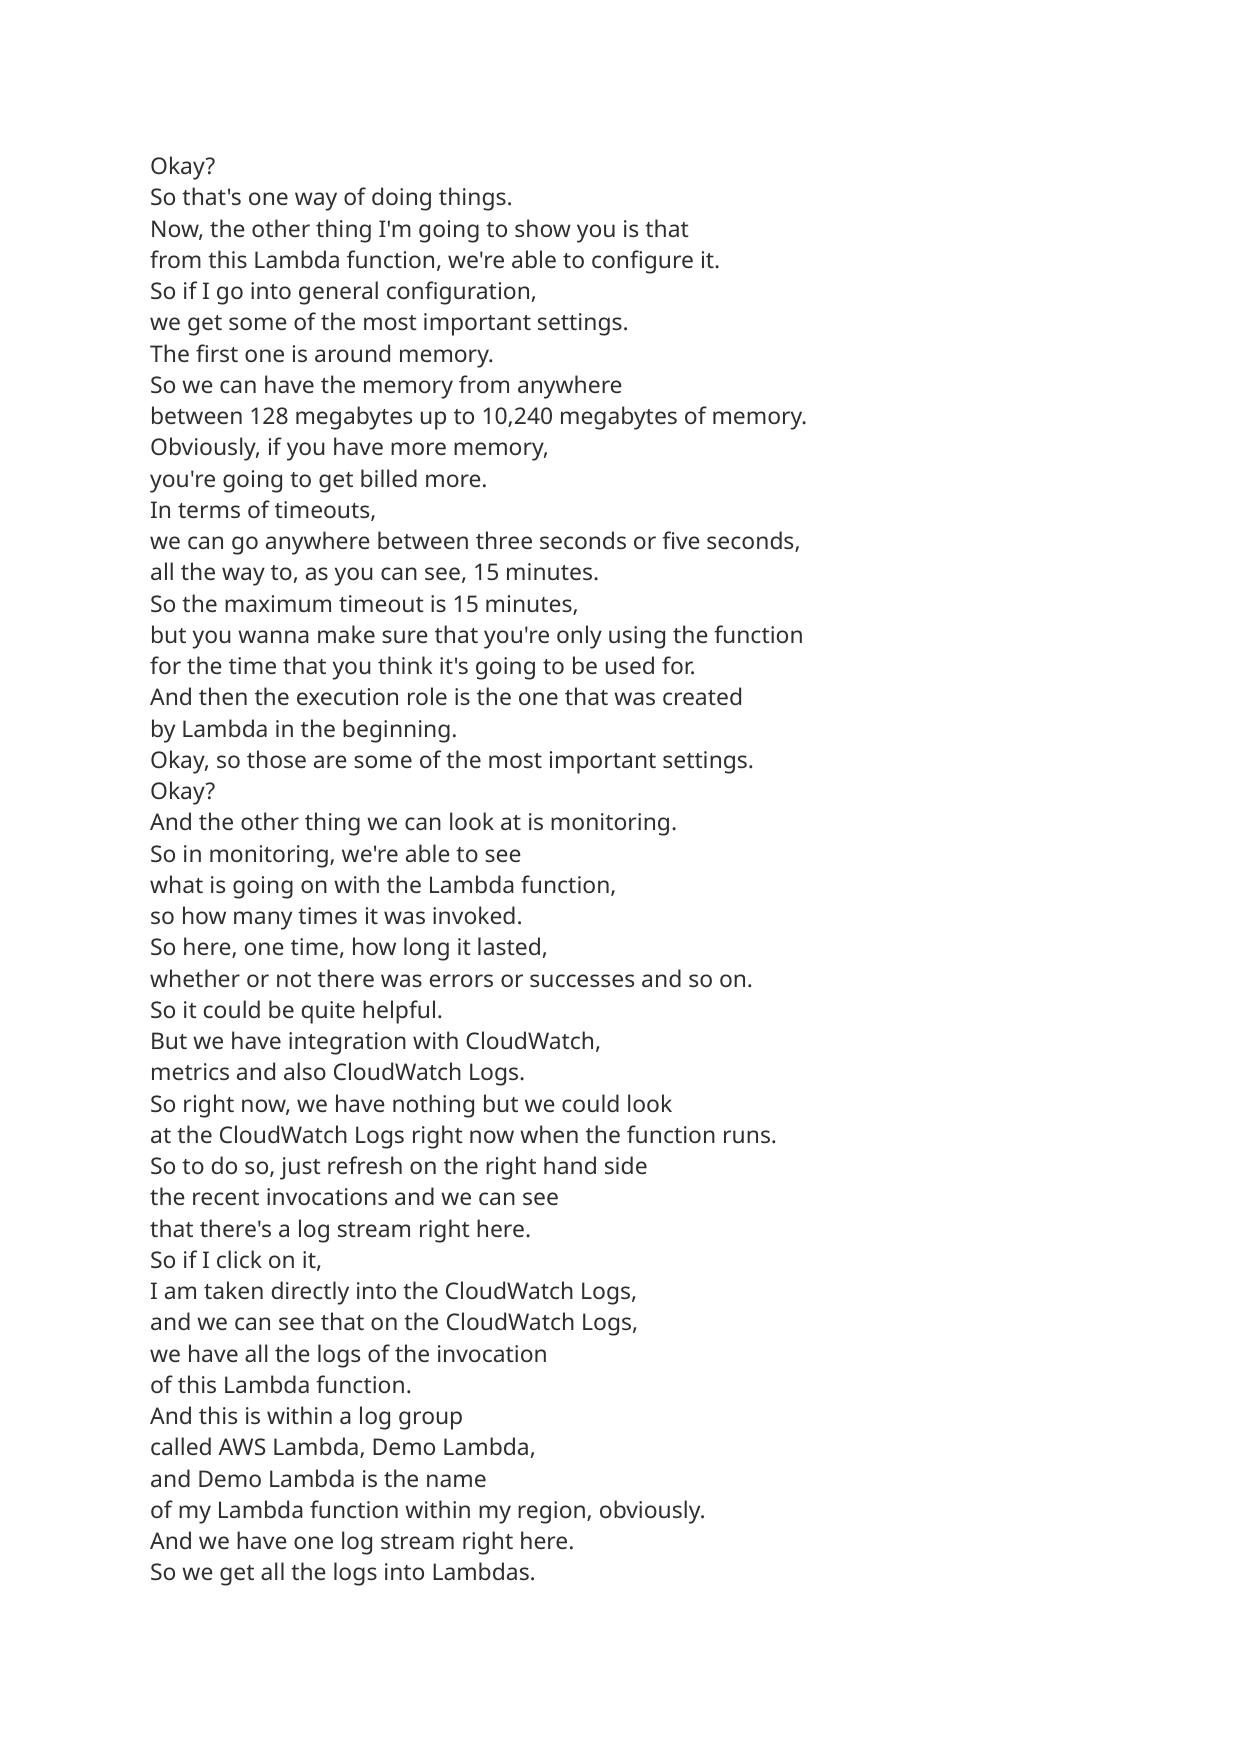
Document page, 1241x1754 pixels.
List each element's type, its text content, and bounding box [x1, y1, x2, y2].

text Okay? [150, 775, 1090, 806]
text we get some of the most important settings. [150, 306, 1090, 337]
text and we can see that on the CloudWatch Logs, [150, 1306, 1090, 1337]
text So we get all the logs into Lambdas. [150, 1556, 1090, 1587]
text And the other thing we can look at is monitoring. [150, 806, 1090, 837]
text I am taken directly into the CloudWatch Logs, [150, 1275, 1090, 1306]
text we have all the logs of the invocation [150, 1337, 1090, 1369]
text whether or not there was errors or successes and so on. [150, 962, 1090, 994]
text what is going on with the Lambda function, [150, 869, 1090, 900]
text for the time that you think it's going to be used for. [150, 650, 1090, 681]
text So it could be quite helpful. [150, 994, 1090, 1025]
text Okay, so those are some of the most important settings. [150, 744, 1090, 775]
text metrics and also CloudWatch Logs. [150, 1056, 1090, 1087]
text so how many times it was invoked. [150, 900, 1090, 931]
text the recent invocations and we can see [150, 1181, 1090, 1212]
text at the CloudWatch Logs right now when the function runs. [150, 1119, 1090, 1150]
text So if I go into general configuration, [150, 275, 1090, 306]
text In terms of timeouts, [150, 494, 1090, 525]
text And then the execution role is the one that was created [150, 681, 1090, 712]
text But we have integration with CloudWatch, [150, 1025, 1090, 1056]
text So that's one way of doing things. [150, 181, 1090, 212]
text of my Lambda function within my region, obviously. [150, 1494, 1090, 1525]
text So the maximum timeout is 15 minutes, [150, 587, 1090, 619]
text So if I click on it, [150, 1244, 1090, 1275]
text from this Lambda function, we're able to configure it. [150, 244, 1090, 275]
text So here, one time, how long it lasted, [150, 931, 1090, 962]
text that there's a log stream right here. [150, 1212, 1090, 1244]
text The first one is around memory. [150, 337, 1090, 369]
text you're going to get billed more. [150, 462, 1090, 494]
text And we have one log stream right here. [150, 1525, 1090, 1556]
text we can go anywhere between three seconds or five seconds, [150, 525, 1090, 556]
text Obviously, if you have more memory, [150, 431, 1090, 462]
text called AWS Lambda, Demo Lambda, [150, 1431, 1090, 1462]
text Now, the other thing I'm going to show you is that [150, 212, 1090, 244]
text by Lambda in the beginning. [150, 712, 1090, 744]
text of this Lambda function. [150, 1369, 1090, 1400]
text So in monitoring, we're able to see [150, 837, 1090, 869]
text all the way to, as you can see, 15 minutes. [150, 556, 1090, 587]
text Okay? [150, 150, 1090, 181]
text So we can have the memory from anywhere [150, 369, 1090, 400]
text between 128 megabytes up to 10,240 megabytes of memory. [150, 400, 1090, 431]
text and Demo Lambda is the name [150, 1462, 1090, 1494]
text but you wanna make sure that you're only using the function [150, 619, 1090, 650]
text So right now, we have nothing but we could look [150, 1087, 1090, 1119]
text So to do so, just refresh on the right hand side [150, 1150, 1090, 1181]
text And this is within a log group [150, 1400, 1090, 1431]
